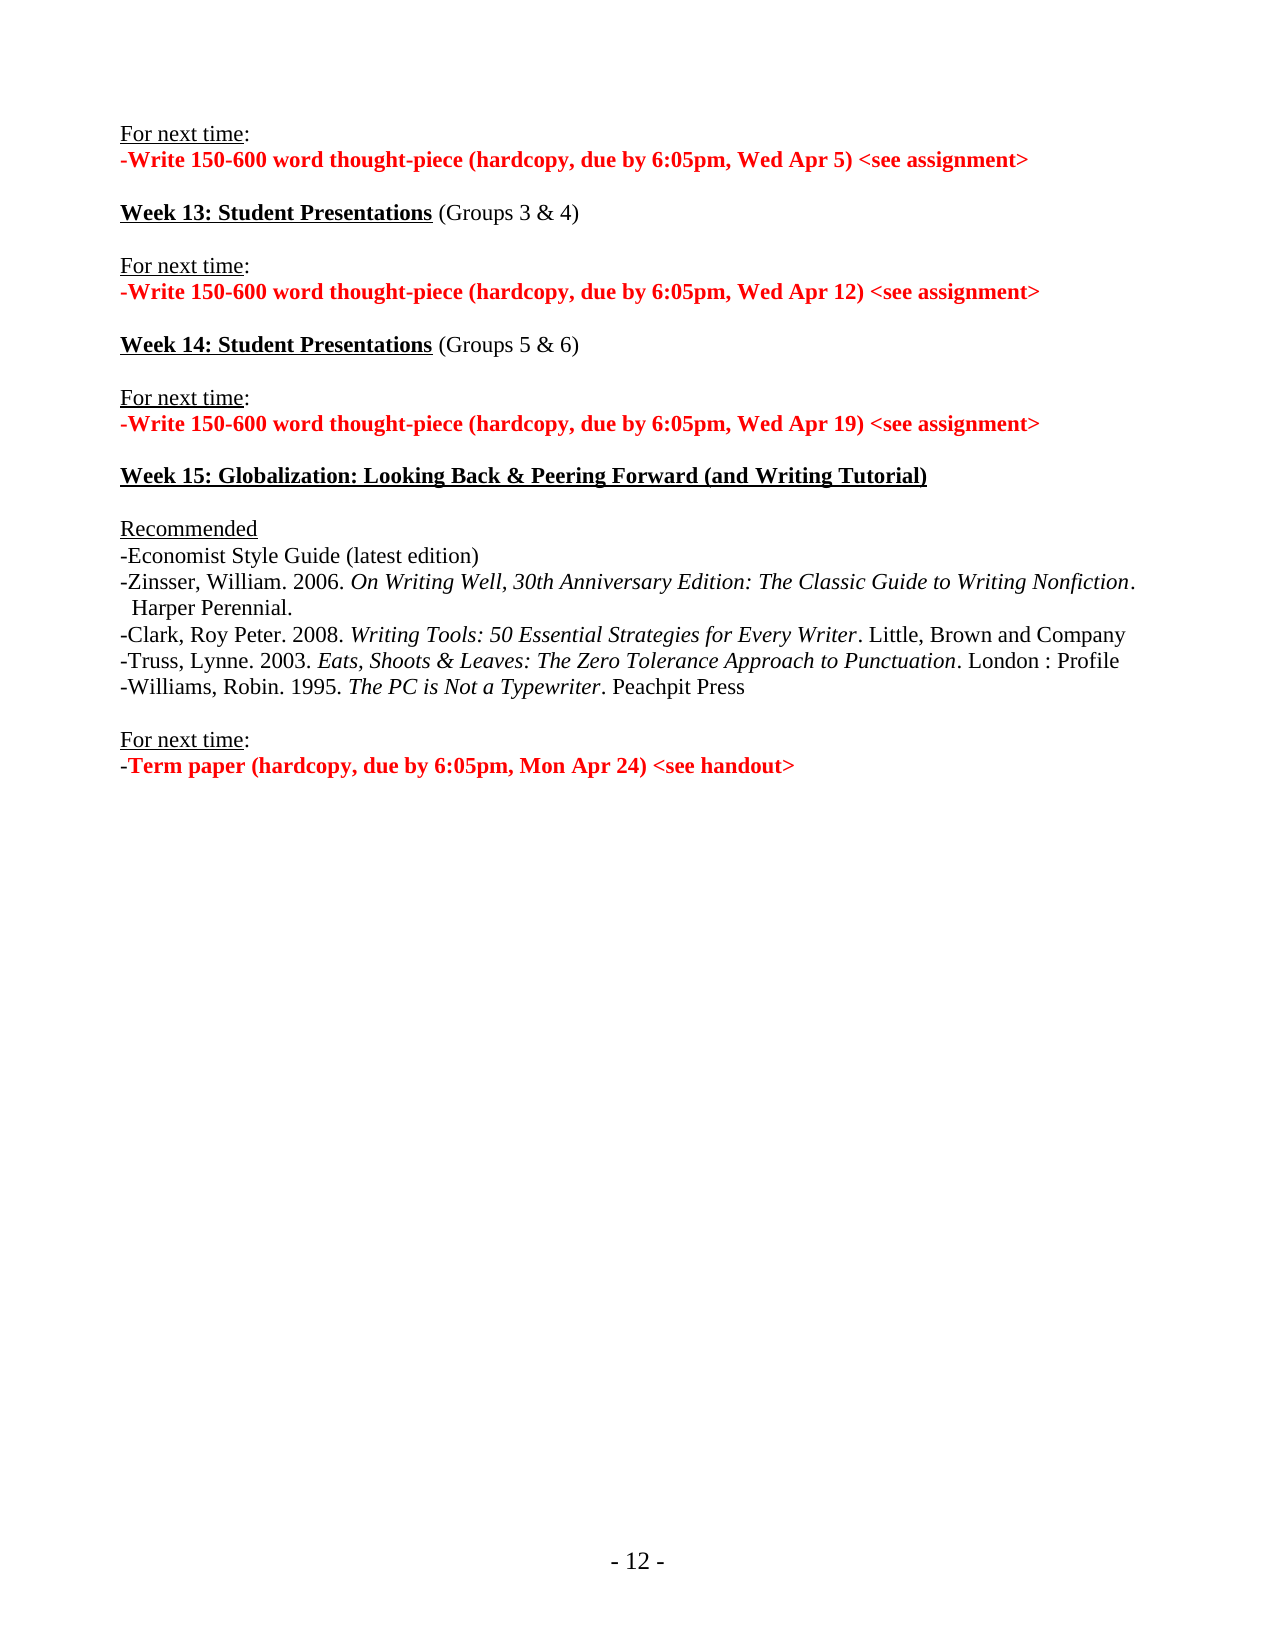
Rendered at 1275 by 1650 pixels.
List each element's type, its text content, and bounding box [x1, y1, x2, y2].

text -Williams, Robin. 1995. The PC is Not a Typewriter. Peachpit Press [120, 673, 1155, 700]
text Week 14: Student Presentations (Groups 5 & 6) [120, 331, 1155, 357]
text -Write 150-600 word thought-piece (hardcopy, due by 6:05pm, Wed Apr 12) <see assignment> [120, 278, 1155, 304]
text -Term paper (hardcopy, due by 6:05pm, Mon Apr 24) <see handout> [120, 752, 1155, 779]
text -Clark, Roy Peter. 2008. Writing Tools: 50 Essential Strategies for Every Writer. Little, Brown and Company [120, 621, 1155, 647]
text Recommended [120, 515, 1155, 542]
text For next time: [120, 252, 1155, 278]
text For next time: [120, 726, 1155, 752]
text -Write 150-600 word thought-piece (hardcopy, due by 6:05pm, Wed Apr 19) <see assignment> [120, 410, 1155, 436]
text -Write 150-600 word thought-piece (hardcopy, due by 6:05pm, Wed Apr 5) <see assignment> [120, 146, 1155, 173]
text For next time: [120, 120, 1155, 146]
text For next time: [120, 383, 1155, 410]
text Harper Perennial. [120, 594, 1155, 621]
text Week 13: Student Presentations (Groups 3 & 4) [120, 199, 1155, 225]
text Week 15: Globalization: Looking Back & Peering Forward (and Writing Tutorial) [120, 463, 1155, 489]
text -Economist Style Guide (latest edition) [120, 542, 1155, 568]
text -Zinsser, William. 2006. On Writing Well, 30th Anniversary Edition: The Classic Guide to Writing Nonfiction. [120, 568, 1155, 594]
text -Truss, Lynne. 2003. Eats, Shoots & Leaves: The Zero Tolerance Approach to Punctuation. London : Profile [120, 647, 1155, 673]
